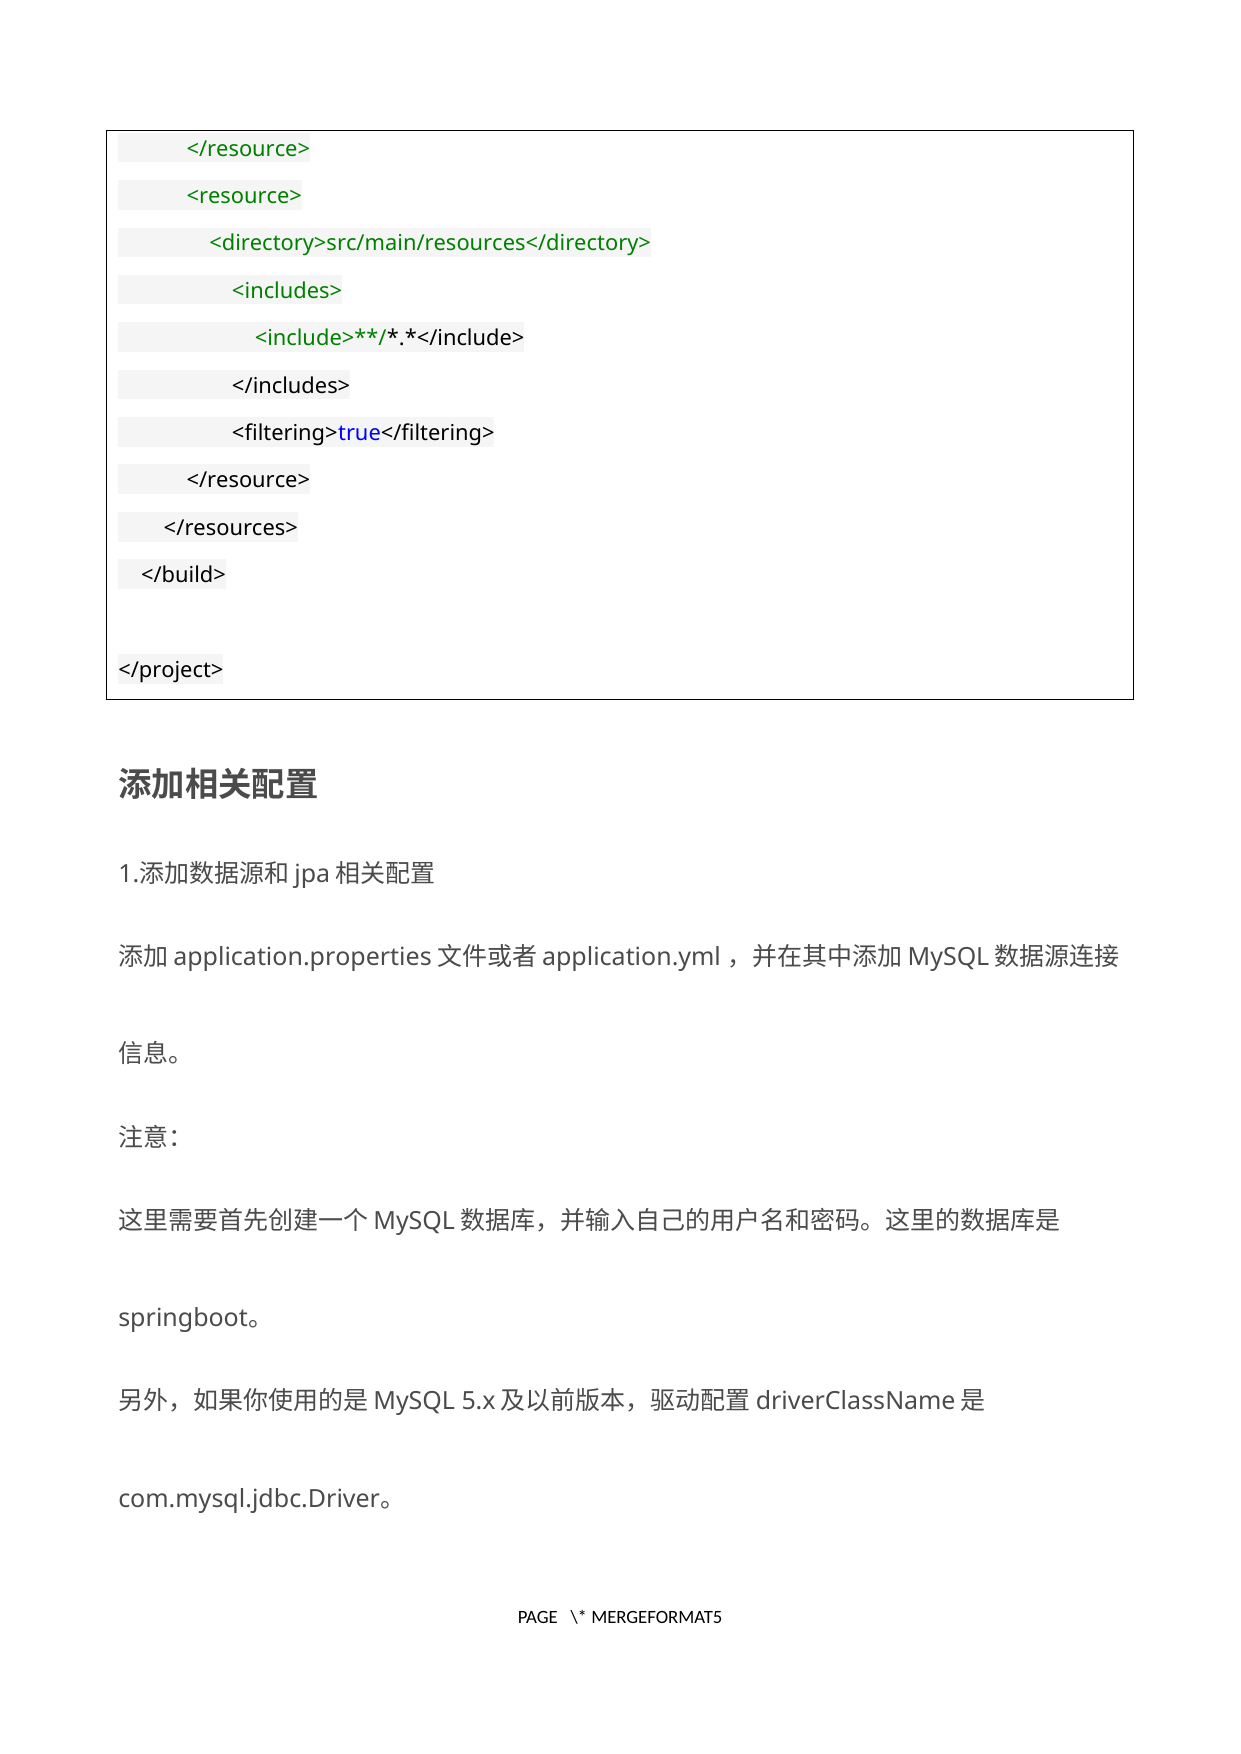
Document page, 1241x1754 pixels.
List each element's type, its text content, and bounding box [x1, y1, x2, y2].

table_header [107, 131, 1133, 699]
text 这里需要首先创建一个MySQL数据库，并输入自己的用户名和密码。这里的数据库是springboot。 [118, 1186, 1122, 1348]
subtitle 添加相关配置 [118, 750, 1122, 815]
text 添加application.properties文件或者application.yml ，并在其中添加MySQL数据源连接信息。 [118, 922, 1122, 1084]
text 注意： [118, 1103, 1122, 1168]
text 另外，如果你使用的是MySQL 5.x及以前版本，驱动配置driverClassName是com.mysql.jdbc.Driver。 [118, 1366, 1122, 1529]
text 1.添加数据源和jpa相关配置 [118, 839, 1122, 904]
